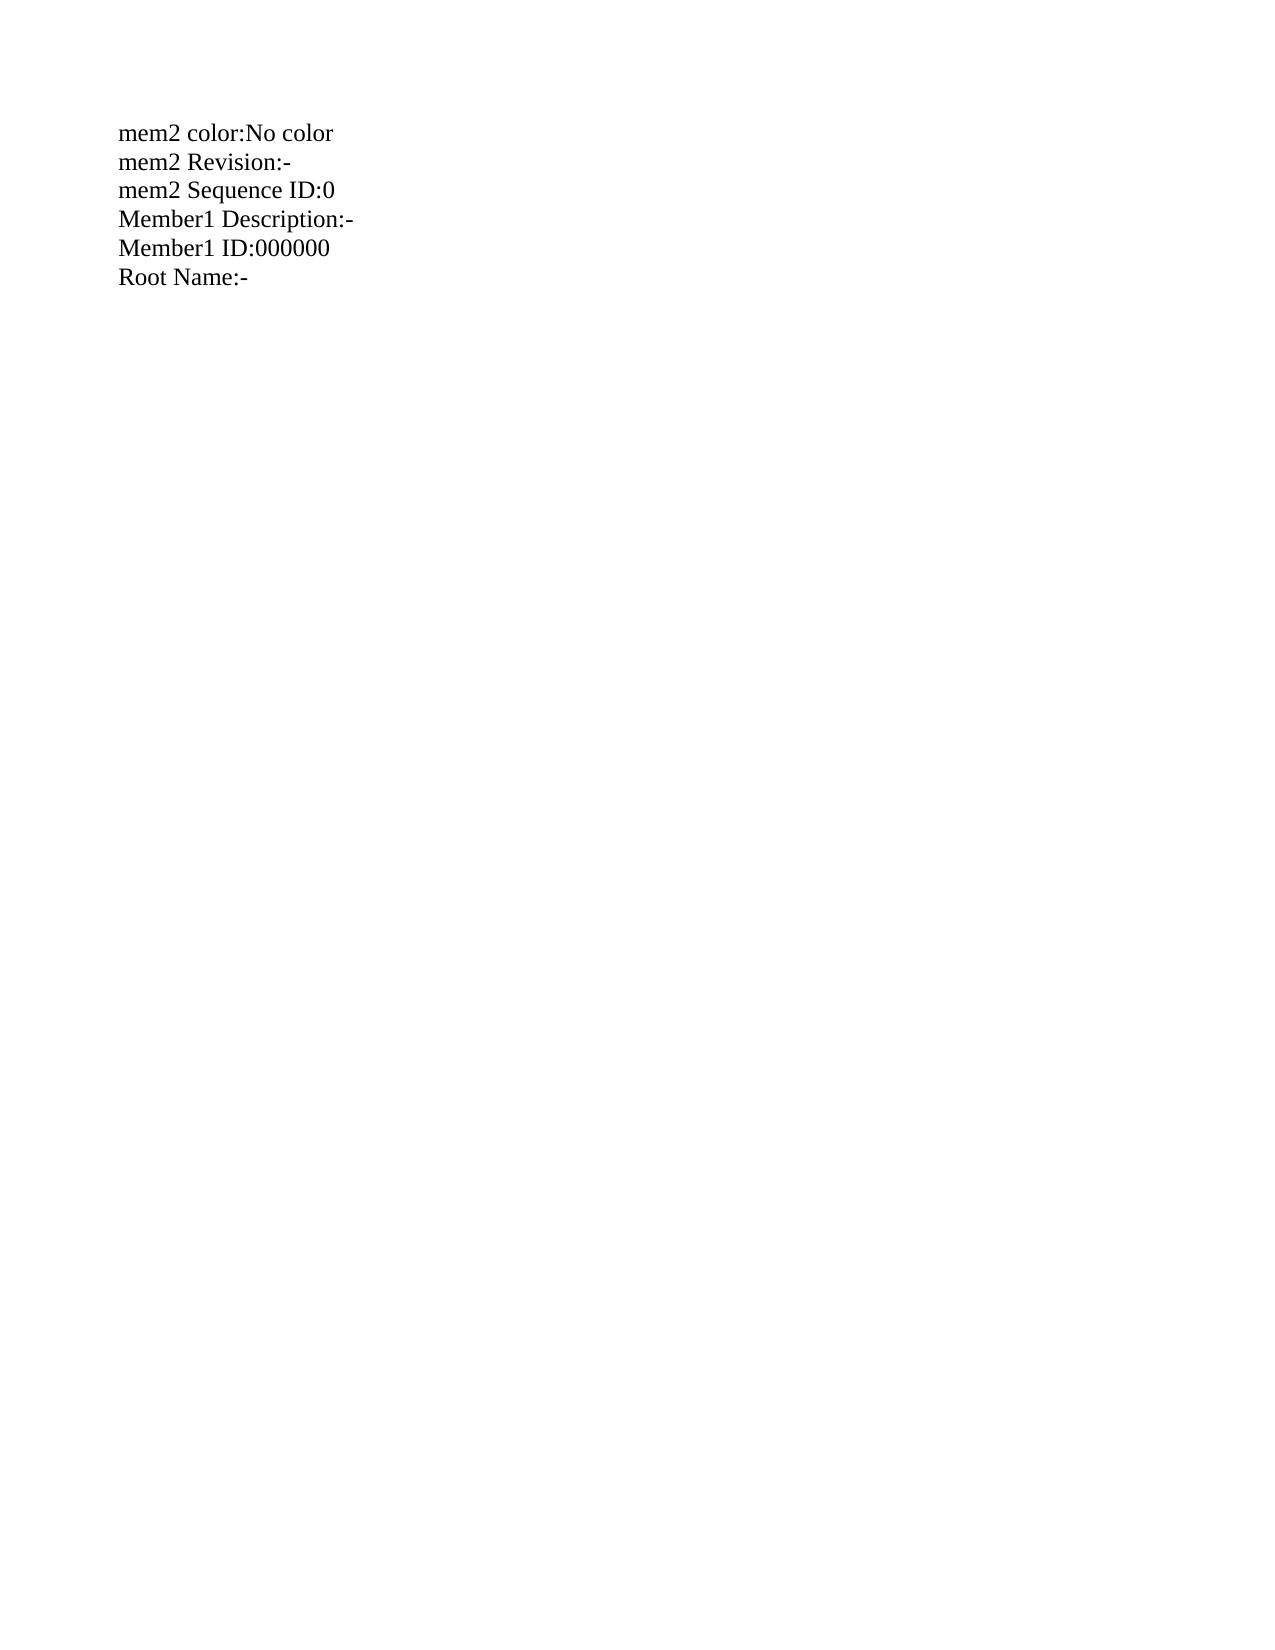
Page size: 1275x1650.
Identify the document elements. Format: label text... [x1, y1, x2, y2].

text mem2 Sequence ID:0 [118, 176, 1157, 204]
text mem2 color:No color [118, 118, 1157, 147]
text Member1 ID:000000 [118, 233, 1157, 262]
text Member1 Description:- [118, 204, 1157, 233]
text Root Name:- [118, 262, 1157, 291]
text mem2 Revision:- [118, 147, 1157, 176]
